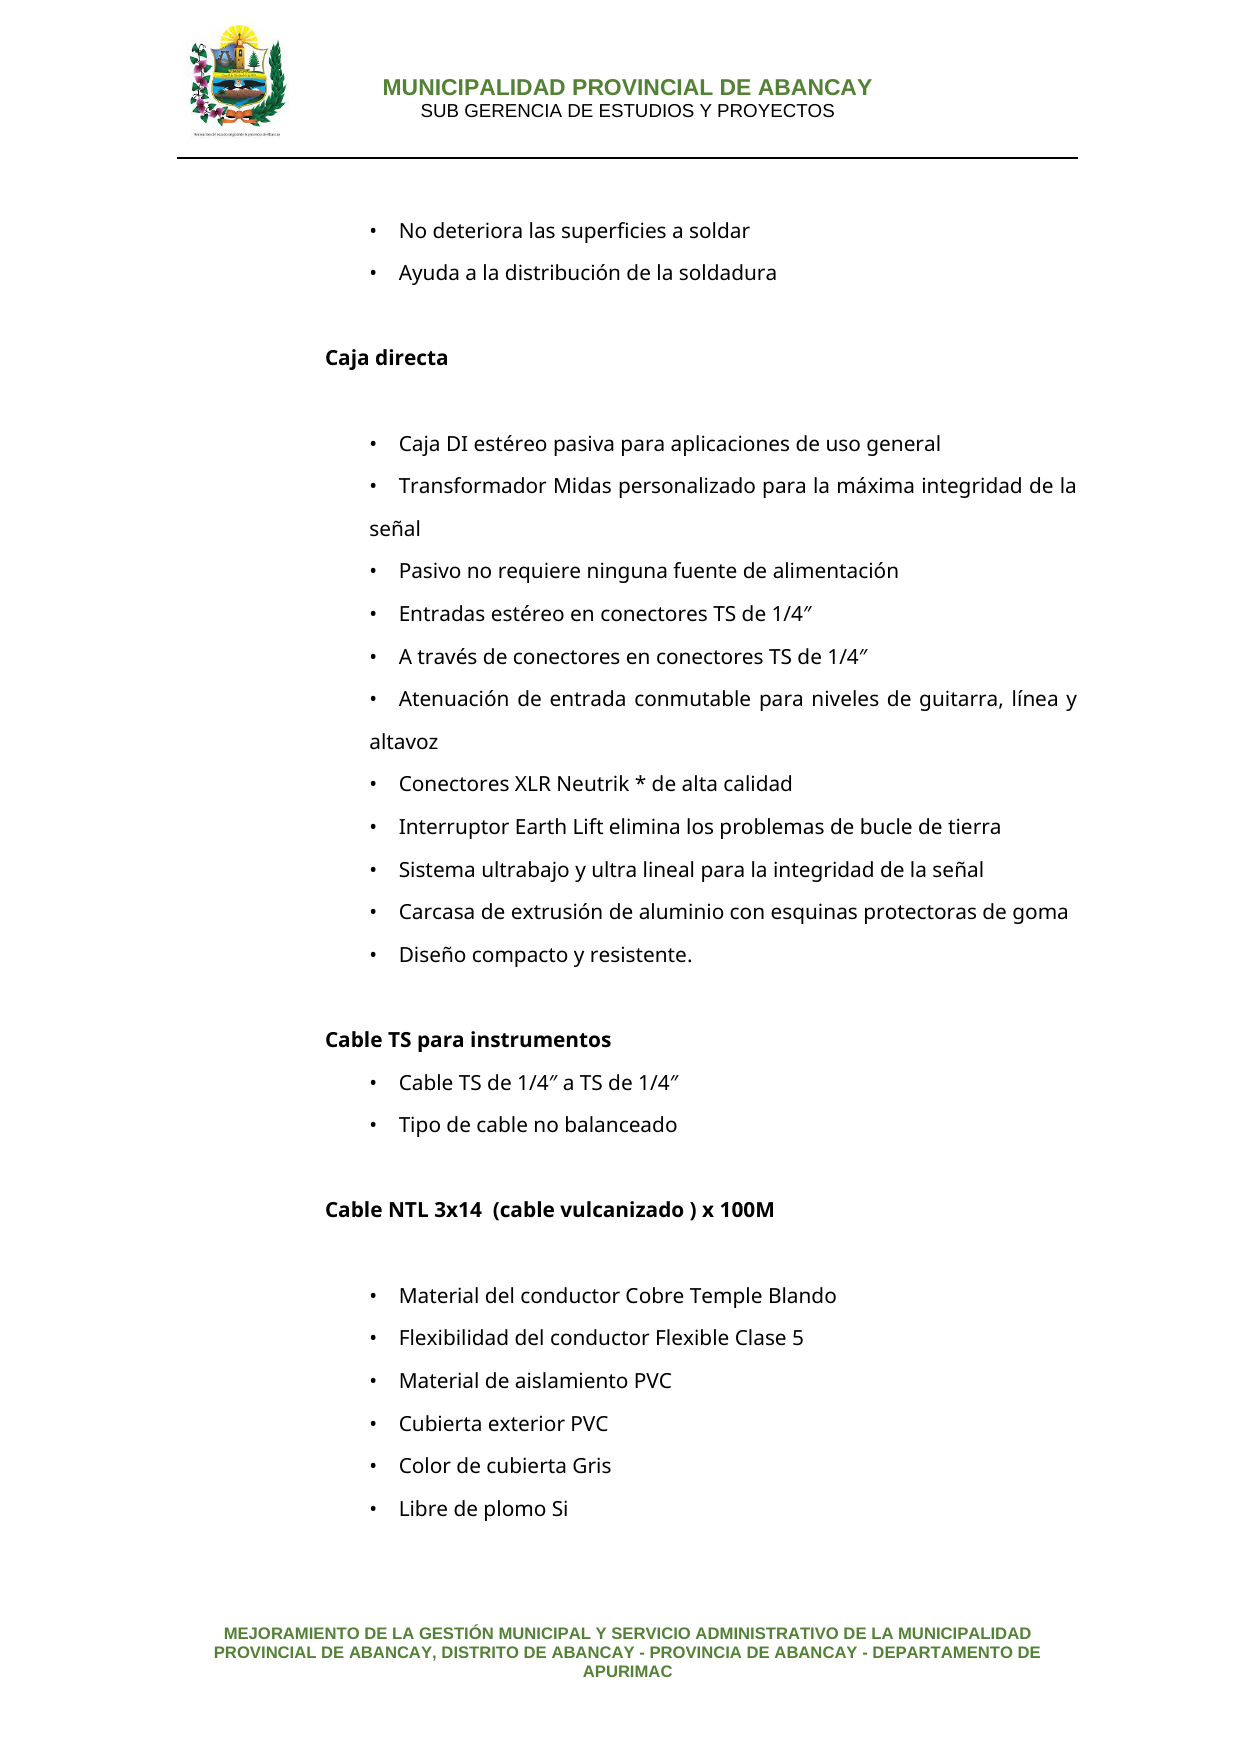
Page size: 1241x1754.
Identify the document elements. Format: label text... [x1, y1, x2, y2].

text • Diseño compacto y resistente. [369, 940, 1078, 968]
text • Atenuación de entrada conmutable para niveles de guitarra, línea y altavoz [369, 684, 1078, 755]
text • Sistema ultrabajo y ultra lineal para la integridad de la señal [369, 855, 1078, 883]
text Caja directa [251, 343, 1078, 372]
text • Cubierta exterior PVC [369, 1409, 1078, 1437]
text • Tipo de cable no balanceado [369, 1110, 1078, 1139]
text • Color de cubierta Gris [369, 1451, 1078, 1480]
text Cable NTL 3x14 (cable vulcanizado ) x 100M [251, 1196, 1078, 1224]
picture [177, 25, 290, 141]
text • Caja DI estéreo pasiva para aplicaciones de uso general [369, 429, 1078, 457]
text • Transformador Midas personalizado para la máxima integridad de la señal [369, 471, 1078, 542]
text • Entradas estéreo en conectores TS de 1/4″ [369, 599, 1078, 628]
text • Material de aislamiento PVC [369, 1366, 1078, 1394]
text • Conectores XLR Neutrik * de alta calidad [369, 769, 1078, 798]
text • Libre de plomo Si [369, 1494, 1078, 1522]
text • Material del conductor Cobre Temple Blando [369, 1281, 1078, 1309]
text • Interruptor Earth Lift elimina los problemas de bucle de tierra [369, 812, 1078, 841]
text • Ayuda a la distribución de la soldadura [369, 258, 1078, 287]
text • Cable TS de 1/4″ a TS de 1/4″ [369, 1068, 1078, 1096]
text Cable TS para instrumentos [251, 1025, 1078, 1054]
text • No deteriora las superficies a soldar [369, 216, 1078, 244]
text • Carcasa de extrusión de aluminio con esquinas protectoras de goma [369, 897, 1078, 926]
text • Flexibilidad del conductor Flexible Clase 5 [369, 1323, 1078, 1352]
text • Pasivo no requiere ninguna fuente de alimentación [369, 557, 1078, 585]
text • A través de conectores en conectores TS de 1/4″ [369, 642, 1078, 670]
